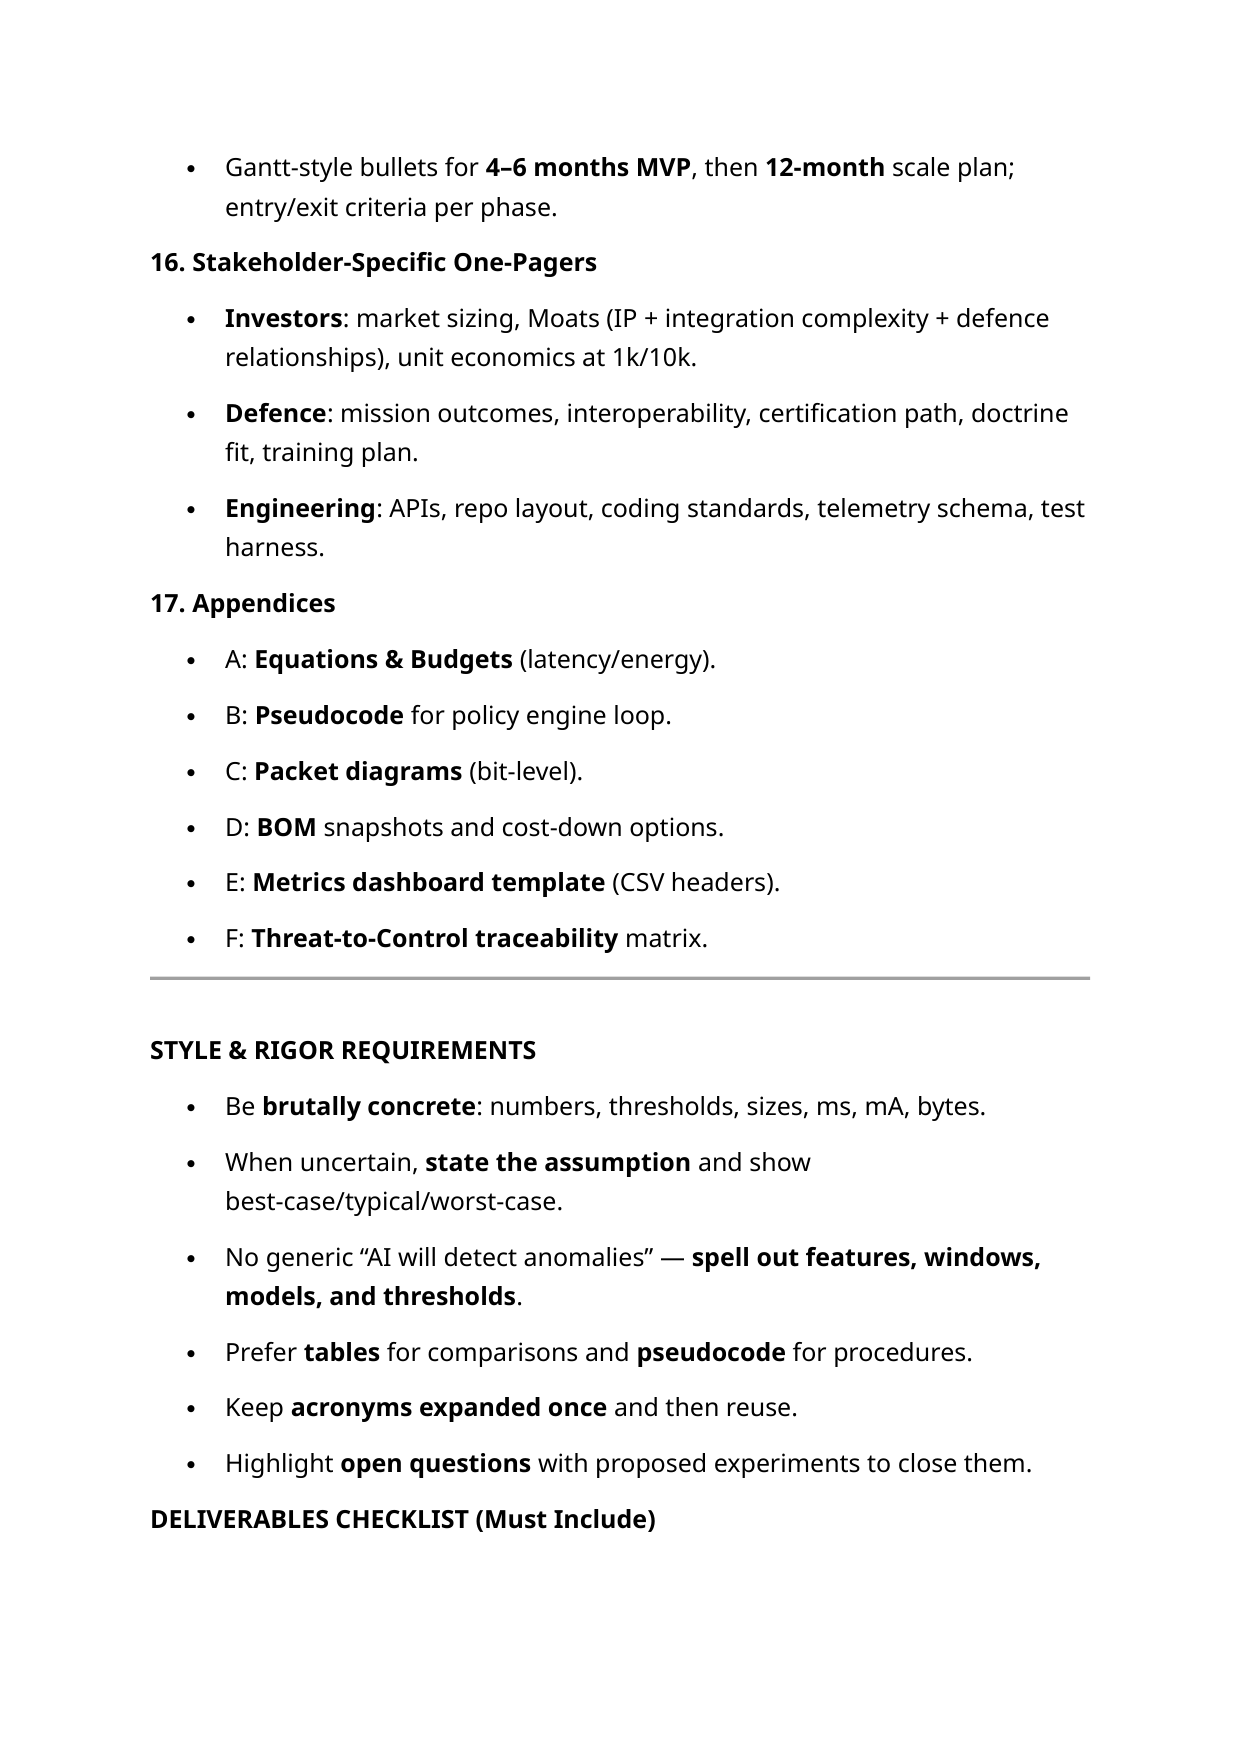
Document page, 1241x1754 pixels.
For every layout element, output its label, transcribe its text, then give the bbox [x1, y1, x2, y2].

list Defence: mission outcomes, interoperability, certification path, doctrine fit, training plan. [187, 396, 1090, 469]
text DELIVERABLES CHECKLIST (Must Include) [150, 1502, 1090, 1536]
list Be brutally concrete: numbers, thresholds, sizes, ms, mA, bytes. [187, 1088, 1090, 1122]
list E: Metrics dashboard template (CSV headers). [187, 865, 1090, 899]
list A: Equations & Budgets (latency/energy). [187, 642, 1090, 676]
list B: Pseudocode for policy engine loop. [187, 697, 1090, 732]
list F: Threat-to-Control traceability matrix. [187, 921, 1090, 955]
list No generic “AI will detect anomalies” — spell out features, windows, models, and thresholds. [187, 1239, 1090, 1312]
list When uncertain, state the assumption and show best-case/typical/worst-case. [187, 1144, 1090, 1217]
list Gantt-style bullets for 4–6 months MVP, then 12-month scale plan; entry/exit criteria per phase. [187, 150, 1090, 223]
list Highlight open questions with proposed experiments to close them. [187, 1446, 1090, 1480]
list Keep acronyms expanded once and then reuse. [187, 1390, 1090, 1424]
list Prefer tables for comparisons and pseudocode for procedures. [187, 1334, 1090, 1368]
text 17. Appendices [150, 586, 1090, 620]
list C: Packet diagrams (bit-level). [187, 753, 1090, 787]
text STYLE & RIGOR REQUIREMENTS [150, 1032, 1090, 1067]
text 16. Stakeholder-Specific One-Pagers [150, 245, 1090, 279]
list Investors: market sizing, Moats (IP + integration complexity + defence relationships), unit economics at 1k/10k. [187, 301, 1090, 374]
list D: BOM snapshots and cost-down options. [187, 809, 1090, 843]
list Engineering: APIs, repo layout, coding standards, telemetry schema, test harness. [187, 491, 1090, 564]
